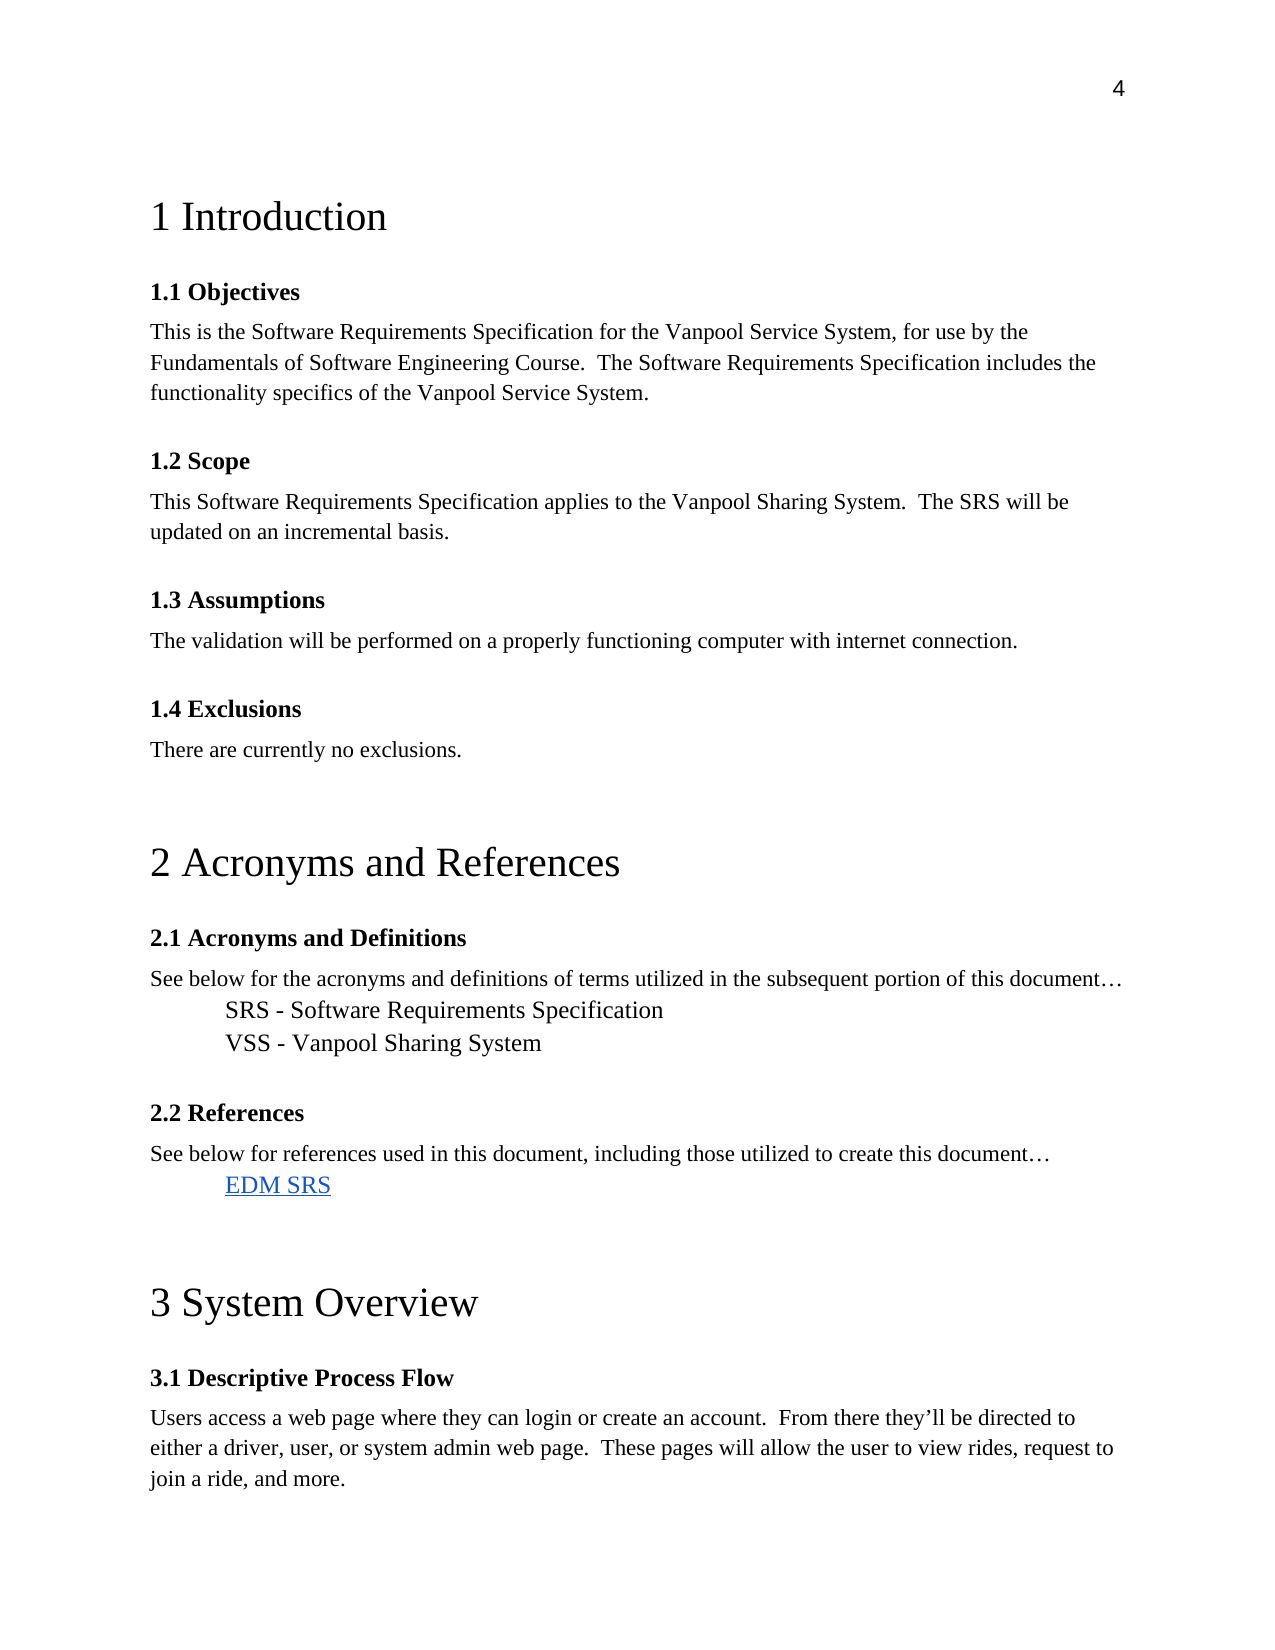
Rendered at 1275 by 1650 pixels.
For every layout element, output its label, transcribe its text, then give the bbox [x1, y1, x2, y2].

text This Software Requirements Specification applies to the Vanpool Sharing System. The SRS will be updated on an incremental basis. [150, 488, 1125, 544]
subtitle 1.3 Assumptions [150, 586, 1125, 614]
text SRS - Software Requirements Specification [150, 995, 1125, 1023]
subtitle 3.1 Descriptive Process Flow [150, 1363, 1125, 1392]
subtitle 1.2 Scope [150, 446, 1125, 475]
subtitle 1.4 Exclusions [150, 694, 1125, 723]
subtitle 2 Acronyms and References [150, 838, 1125, 886]
text Users access a web page where they can login or create an account. From there they’ll be directed to either a driver, user, or system admin web page. These pages will allow the user to view rides, request to join a ride, and more. [150, 1404, 1125, 1491]
subtitle 1.1 Objectives [150, 277, 1125, 306]
text VSS - Vanpool Sharing System [150, 1028, 1125, 1057]
subtitle 2.1 Acronyms and Definitions [150, 923, 1125, 952]
text The validation will be performed on a properly functioning computer with internet connection. [150, 627, 1125, 653]
text EDM SRS [150, 1170, 1125, 1198]
text See below for the acronyms and definitions of terms utilized in the subsequent portion of this document… [150, 964, 1125, 991]
text See below for references used in this document, including those utilized to create this document… [150, 1139, 1125, 1166]
text This is the Software Requirements Specification for the Vanpool Service System, for use by the Fundamentals of Software Engineering Course. The Software Requirements Specification includes the functionality specifics of the Vanpool Service System. [150, 318, 1125, 405]
subtitle 2.2 References [150, 1098, 1125, 1127]
subtitle 1 Introduction [150, 192, 1125, 239]
subtitle 3 System Overview [150, 1277, 1125, 1325]
text There are currently no exclusions. [150, 736, 1125, 762]
